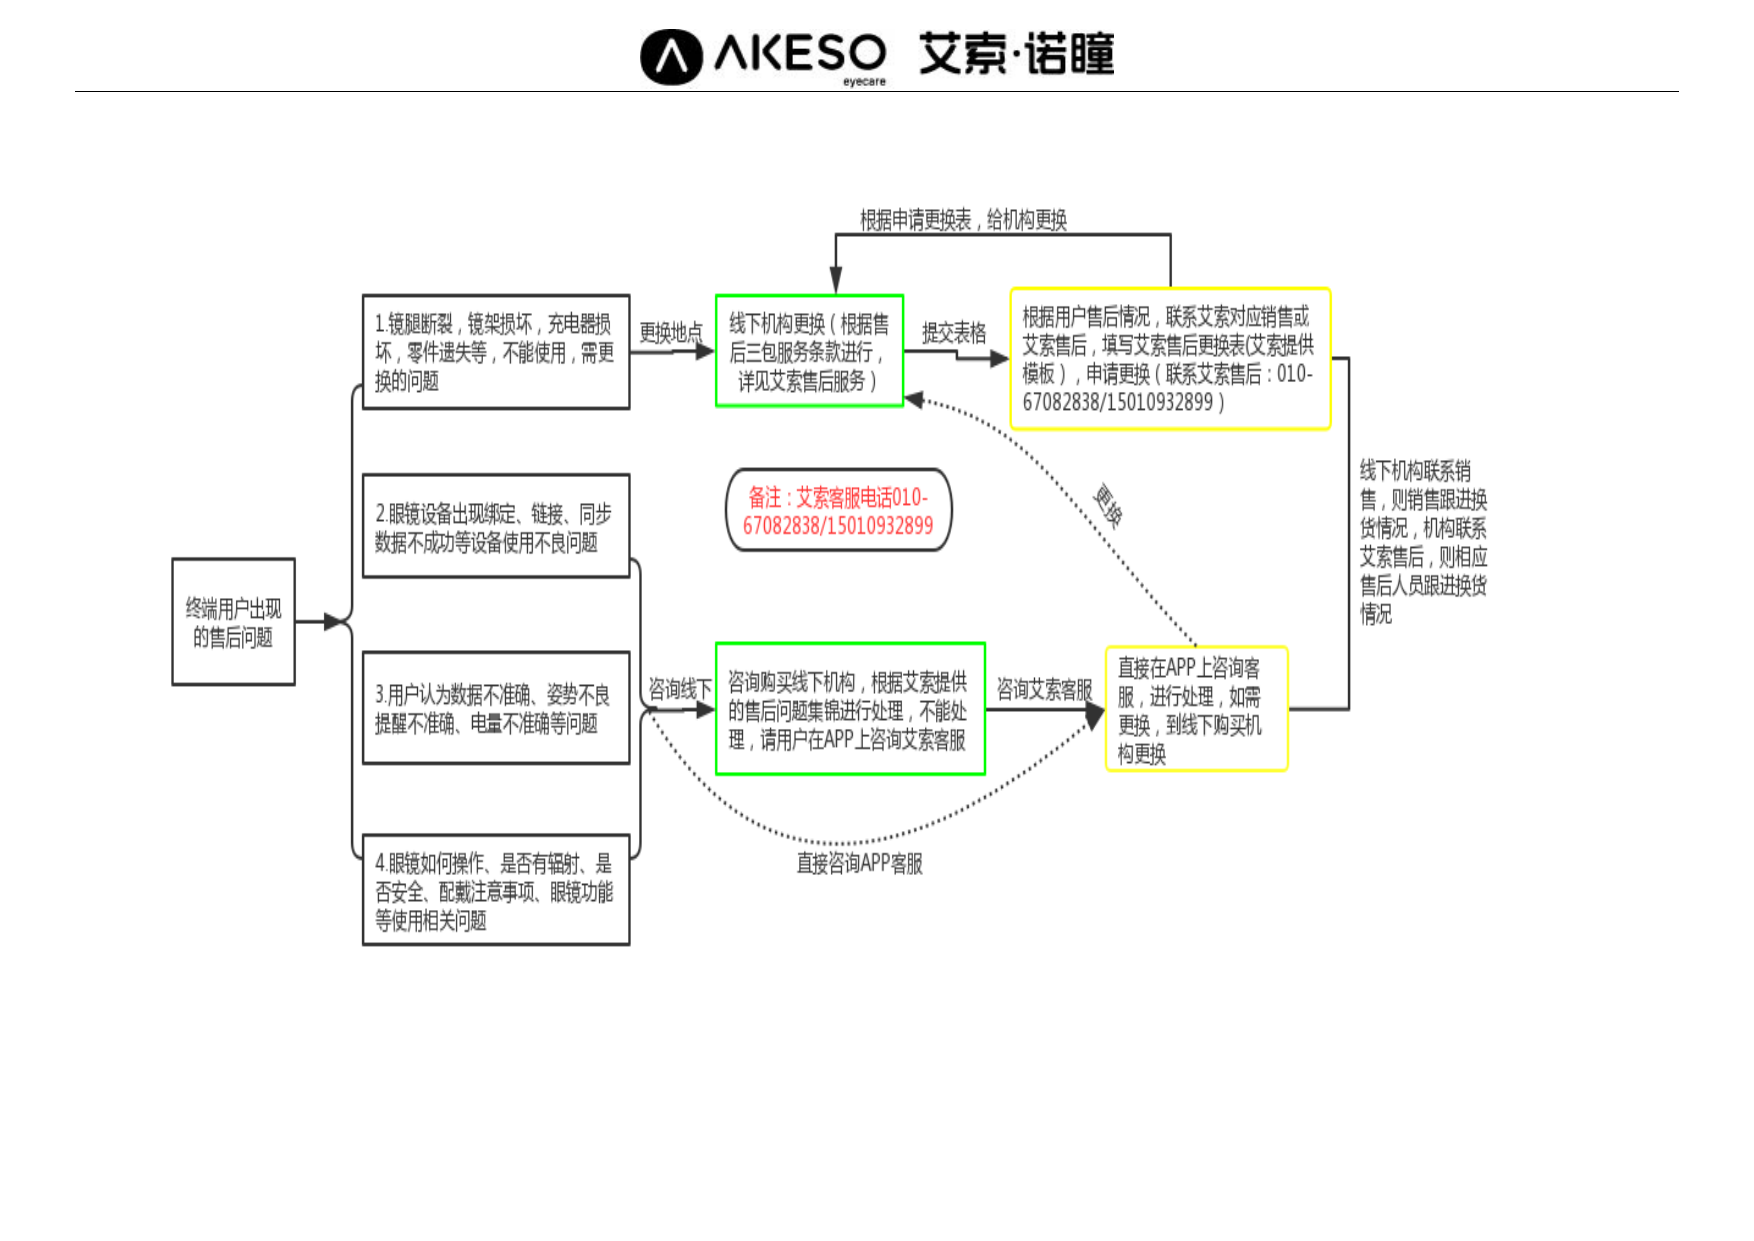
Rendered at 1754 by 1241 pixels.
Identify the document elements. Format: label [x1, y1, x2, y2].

picture [115, 98, 1573, 1056]
picture [640, 29, 1114, 89]
